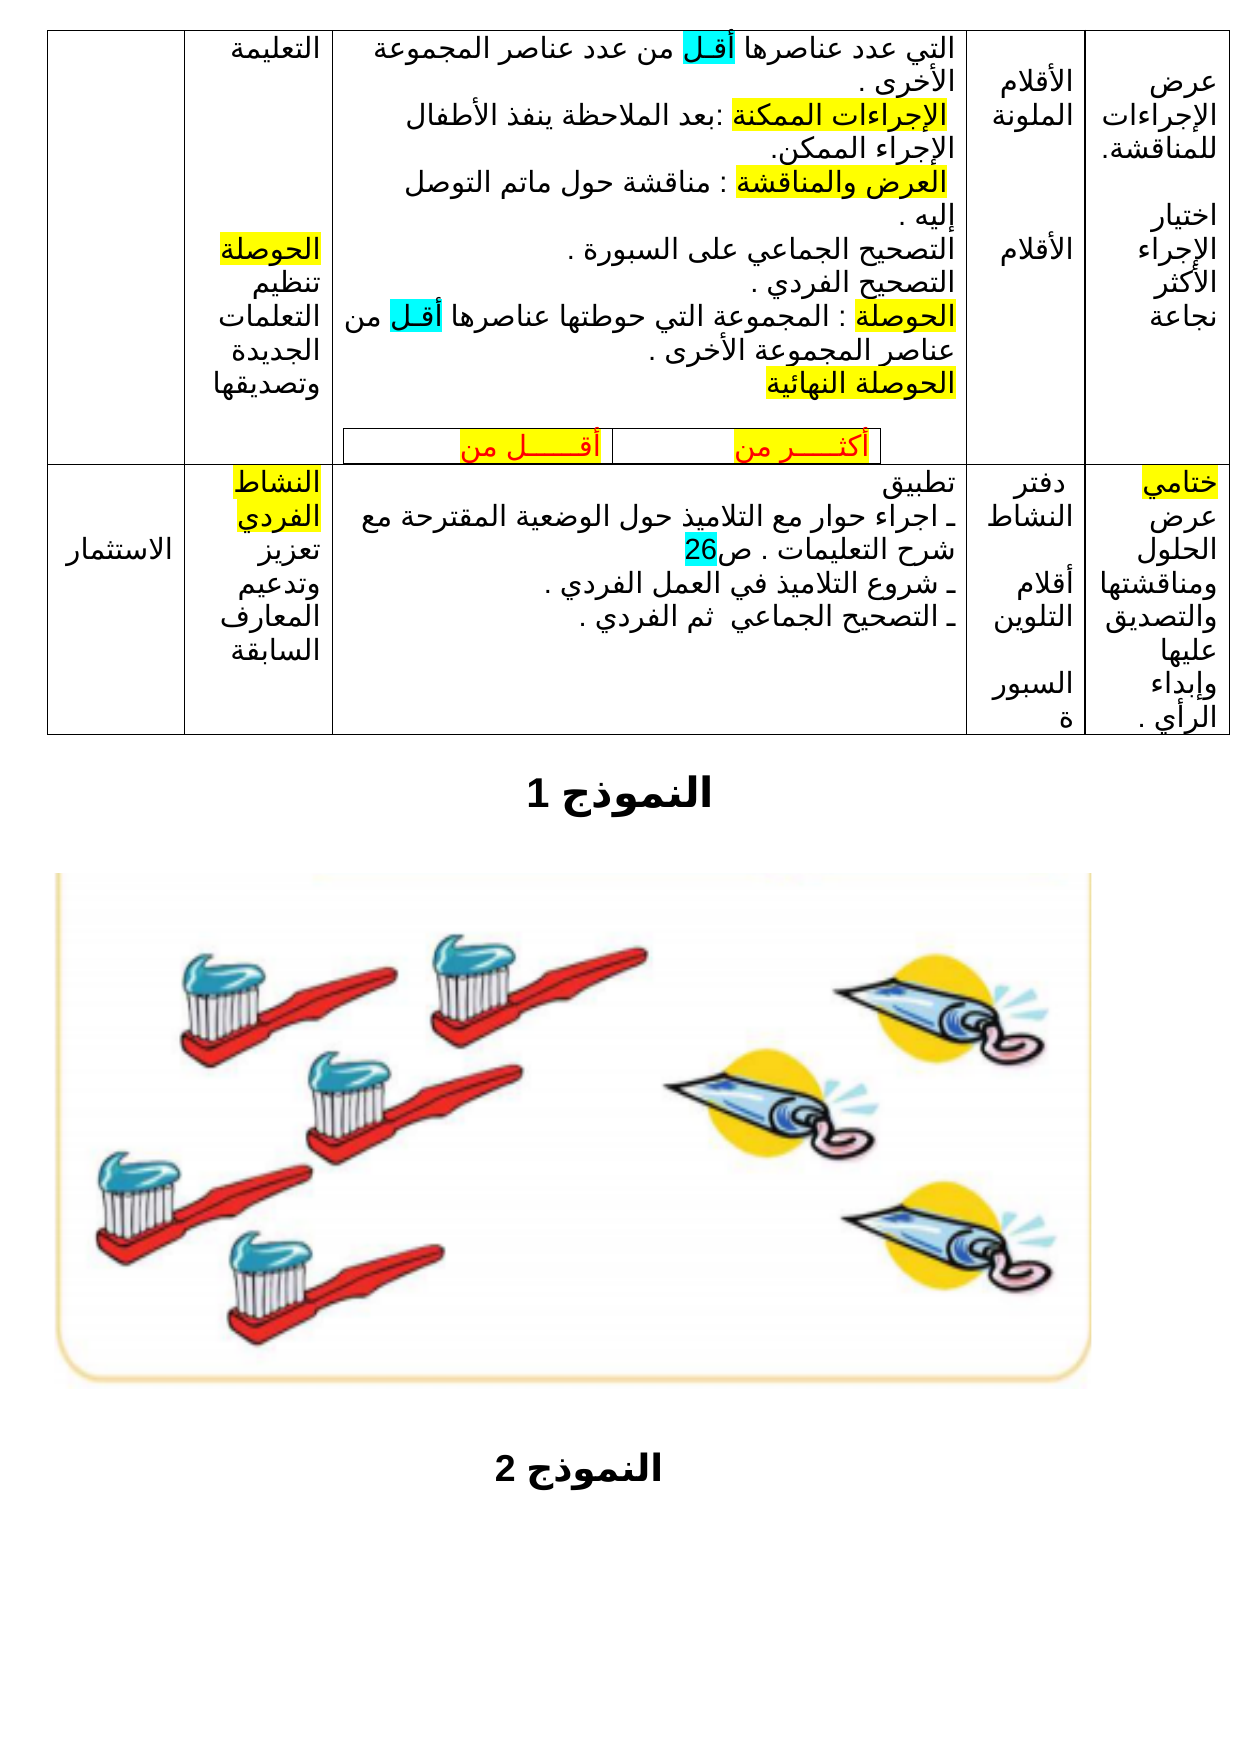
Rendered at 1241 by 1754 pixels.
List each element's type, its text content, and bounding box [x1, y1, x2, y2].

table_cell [333, 31, 966, 464]
table_cell دفتر النشاط أقلام التلوين السبورة [967, 465, 1084, 733]
text النموذج 1 [59, 768, 1181, 816]
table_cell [48, 31, 184, 464]
table_cell النشاط الفردي تعزيز وتدعيم المعارف السابقة [185, 465, 332, 733]
picture [54, 873, 1092, 1389]
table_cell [185, 31, 332, 464]
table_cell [1086, 31, 1229, 464]
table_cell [967, 31, 1084, 464]
table_header النموذج 2 [44, 845, 1114, 1724]
table_cell ختامي عرض الحلول ومناقشتها والتصديق عليها وإبداء الرأي . [1086, 465, 1229, 733]
table_cell الاستثمار [48, 465, 184, 733]
table_cell تطبيق ـ اجراء حوار مع التلاميذ حول الوضعية المقترحة مع شرح التعليمات . ص26 ـ شروع التلاميذ في العمل الفردي . ـ التصحيح الجماعي ثم الفردي . [333, 465, 966, 733]
